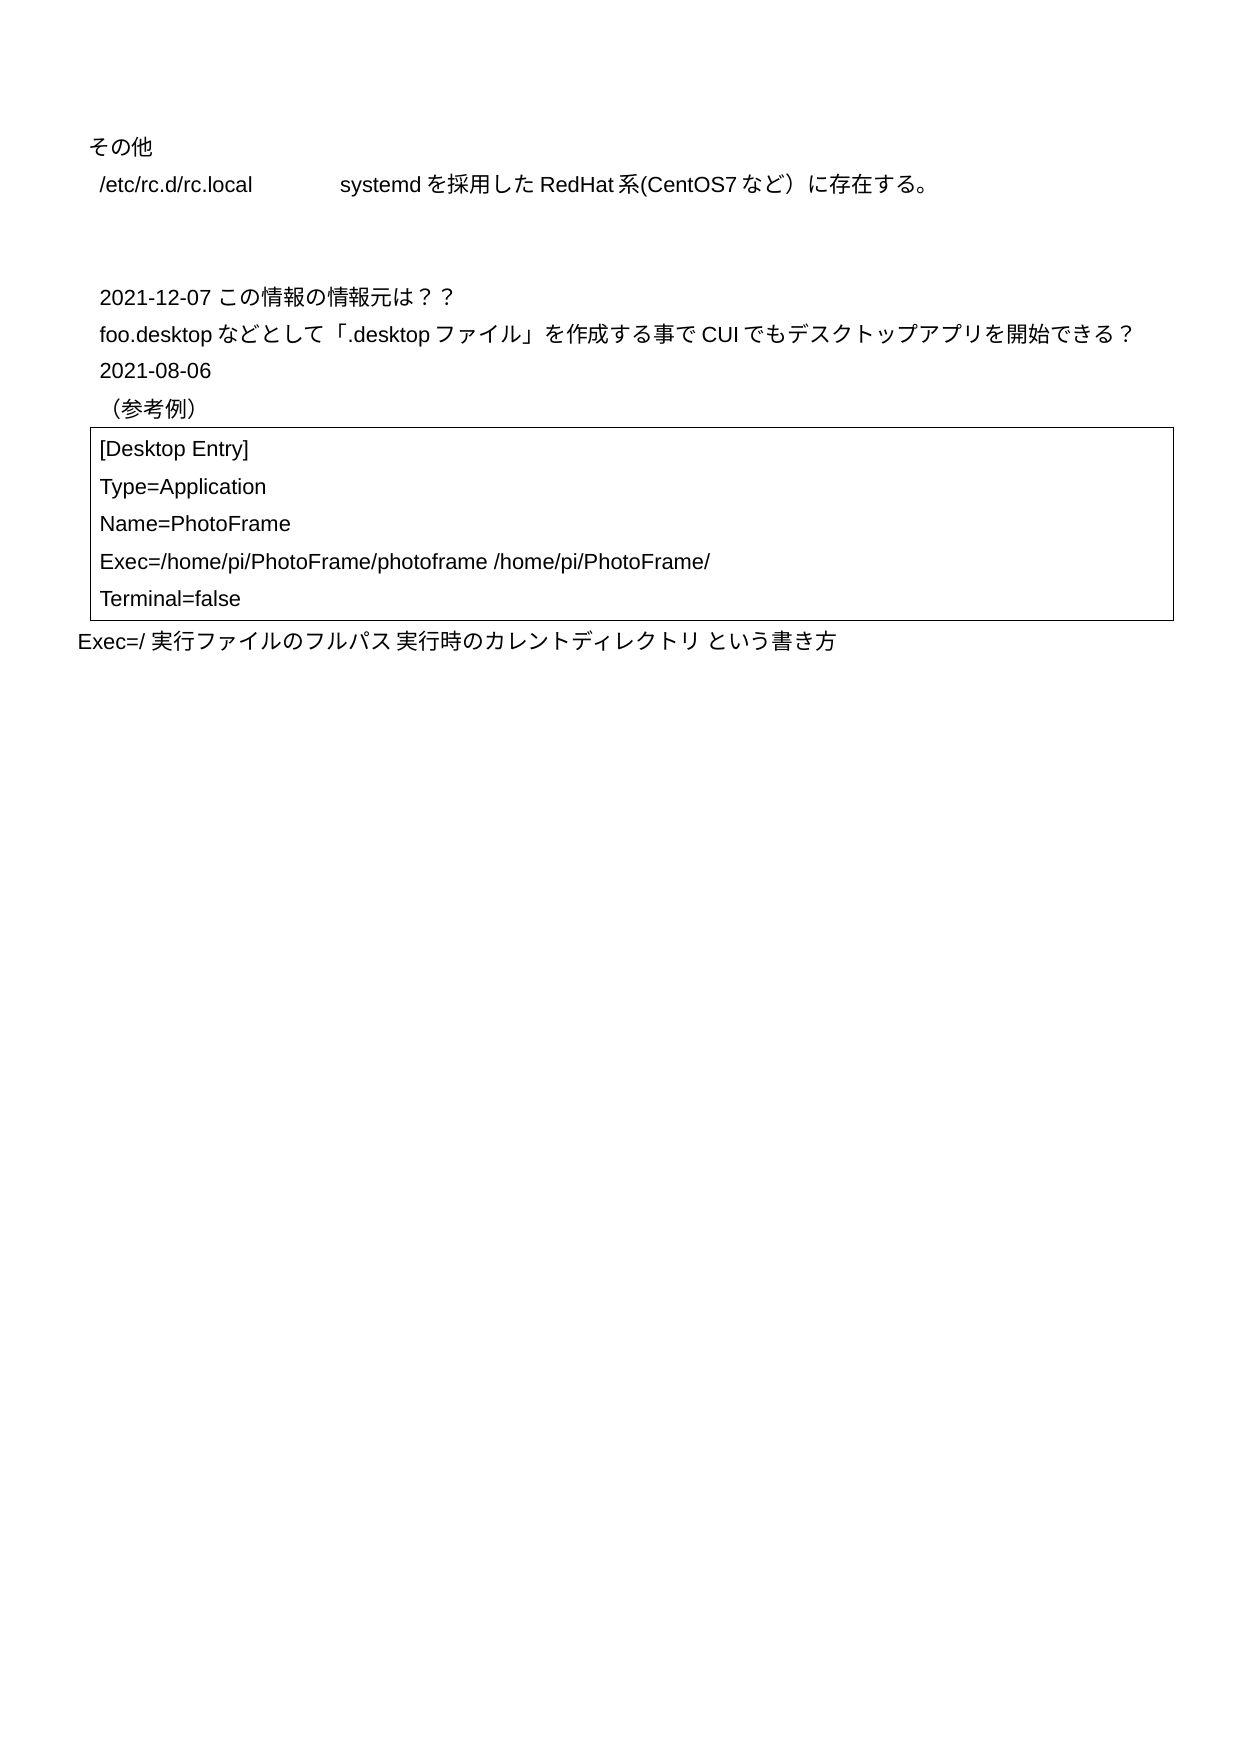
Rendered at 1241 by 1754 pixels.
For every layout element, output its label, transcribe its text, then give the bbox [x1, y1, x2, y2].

text （参考例） [99, 389, 1165, 427]
subtitle その他 [88, 127, 1154, 164]
text [Desktop Entry] [91, 428, 1173, 464]
text Terminal=false [91, 577, 1173, 620]
text foo.desktopなどとして「.desktopファイル」を作成する事でCUIでもデスクトップアプリを開始できる？2021-08-06 [99, 314, 1165, 389]
text 2021-12-07 この情報の情報元は？？ [99, 277, 1165, 314]
text Type=Application [91, 464, 1173, 502]
text Exec=/home/pi/PhotoFrame/photoframe /home/pi/PhotoFrame/ [91, 539, 1173, 577]
text Name=PhotoFrame [91, 502, 1173, 539]
text /etc/rc.d/rc.local systemdを採用したRedHat系(CentOS7など）に存在する。 [99, 164, 1165, 202]
text Exec=/ 実行ファイルのフルパス 実行時のカレントディレクトリ という書き方 [77, 621, 1165, 658]
